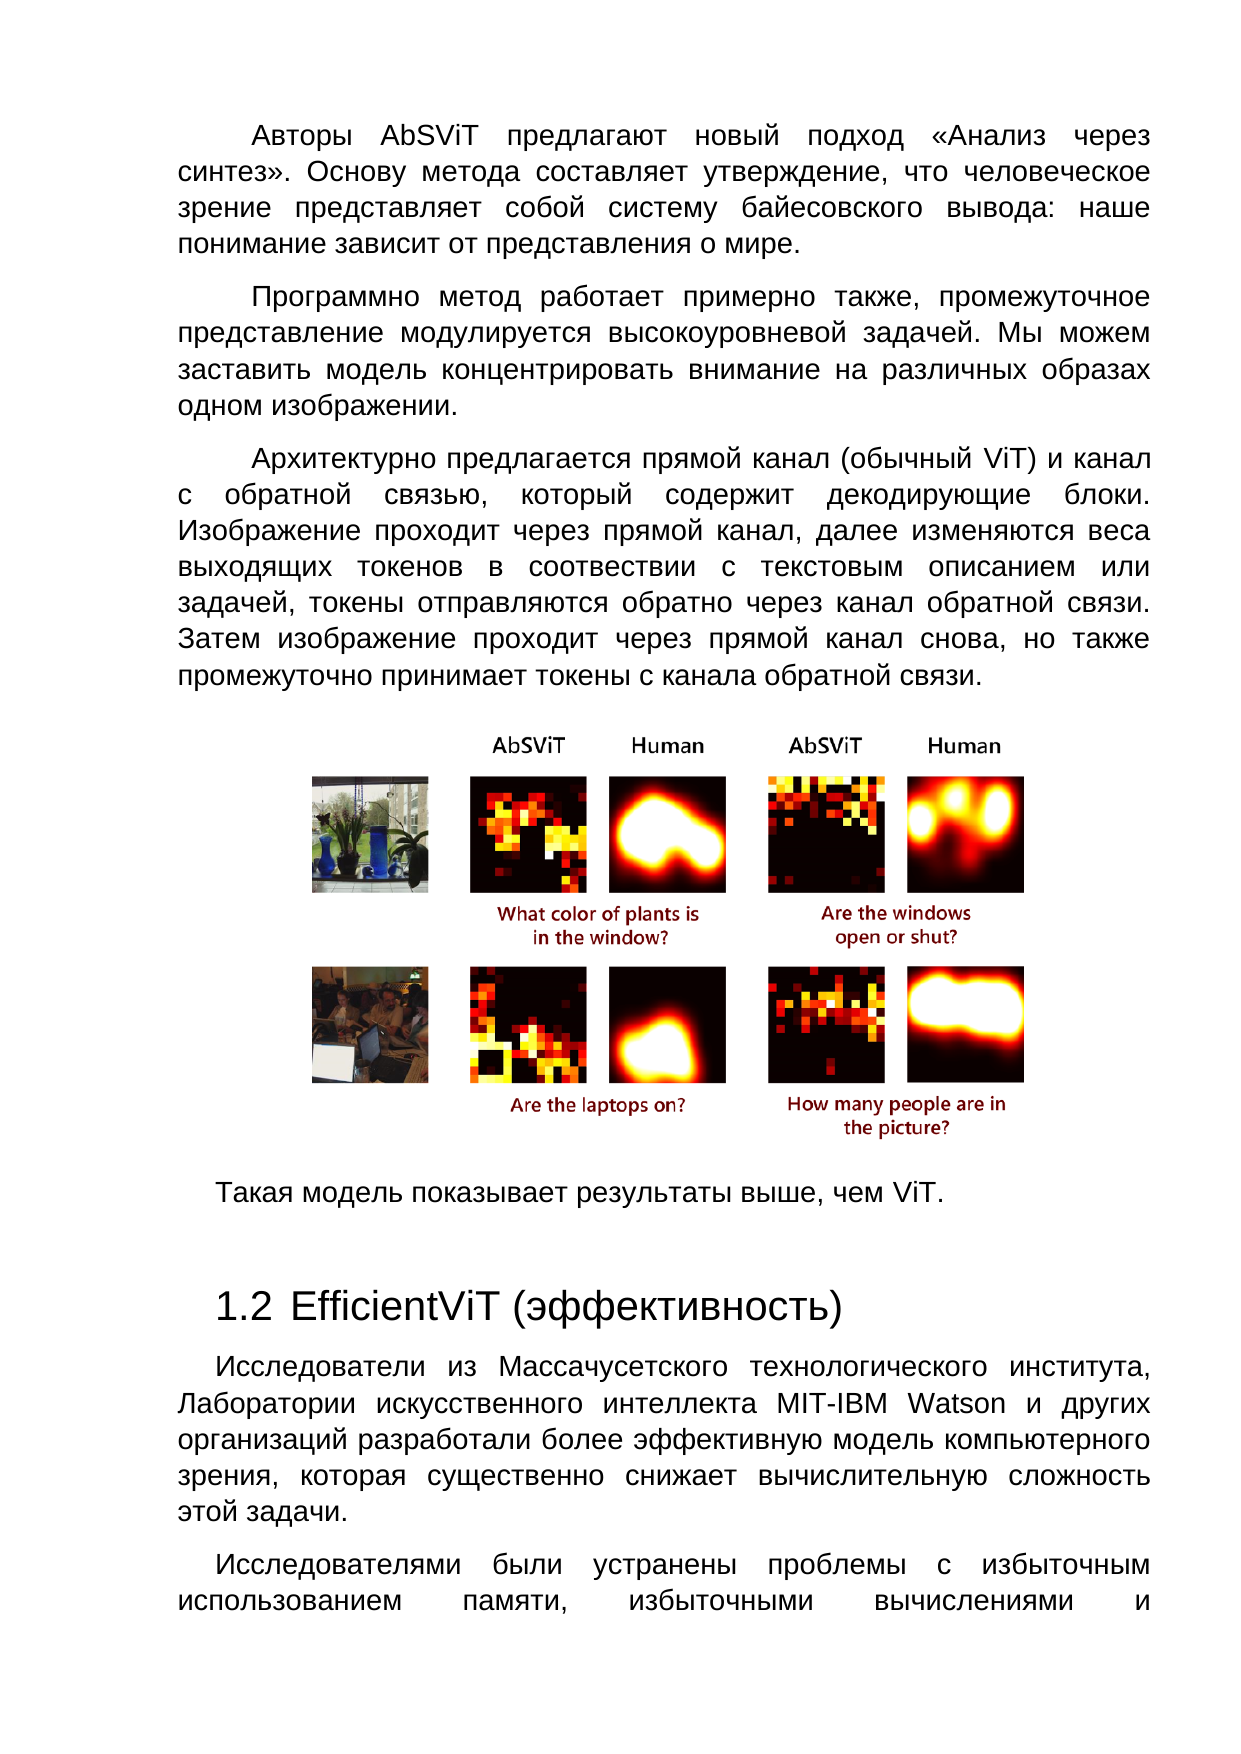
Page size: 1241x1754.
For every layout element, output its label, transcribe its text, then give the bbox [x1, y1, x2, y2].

text Архитектурно предлагается прямой канал (обычный ViT) и канал с обратной связью, который содержит декодирующие блоки. Изображение проходит через прямой канал, далее изменяются веса выходящих токенов в соотвествии с текстовым описанием или задачей, токены отправляются обратно через канал обратной связи. Затем изображение проходит через прямой канал снова, но также промежуточно принимает токены с канала обратной связи. [177, 441, 1152, 691]
text Такая модель показывает результаты выше, чем ViT. [177, 1176, 1152, 1209]
text Исследователи из Массачусетского технологического института, Лаборатории искусственного интеллекта MIT-IBM Watson и других организаций разработали более эффективную модель компьютерного зрения, которая существенно снижает вычислительную сложность этой задачи. [177, 1349, 1152, 1386]
text Исследователи из Массачусетского технологического института, Лаборатории искусственного интеллекта MIT-IBM Watson и других организаций разработали более эффективную модель компьютерного зрения, которая существенно снижает вычислительную сложность этой задачи. [177, 1491, 1152, 1528]
picture [297, 710, 1043, 1157]
text Программно метод работает примерно также, промежуточное представление модулируется высокоуровневой задачей. Мы можем заставить модель концентрировать внимание на различных образах одном изображении. [177, 279, 1152, 421]
text Авторы AbSViT предлагают новый подход «Анализ через синтез». Основу метода составляет утверждение, что человеческое зрение представляет собой систему байесовского вывода: наше понимание зависит от представления о мире. [177, 118, 1152, 260]
list EfficientViT (эффективность) [215, 1281, 1152, 1329]
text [177, 1547, 1152, 1617]
